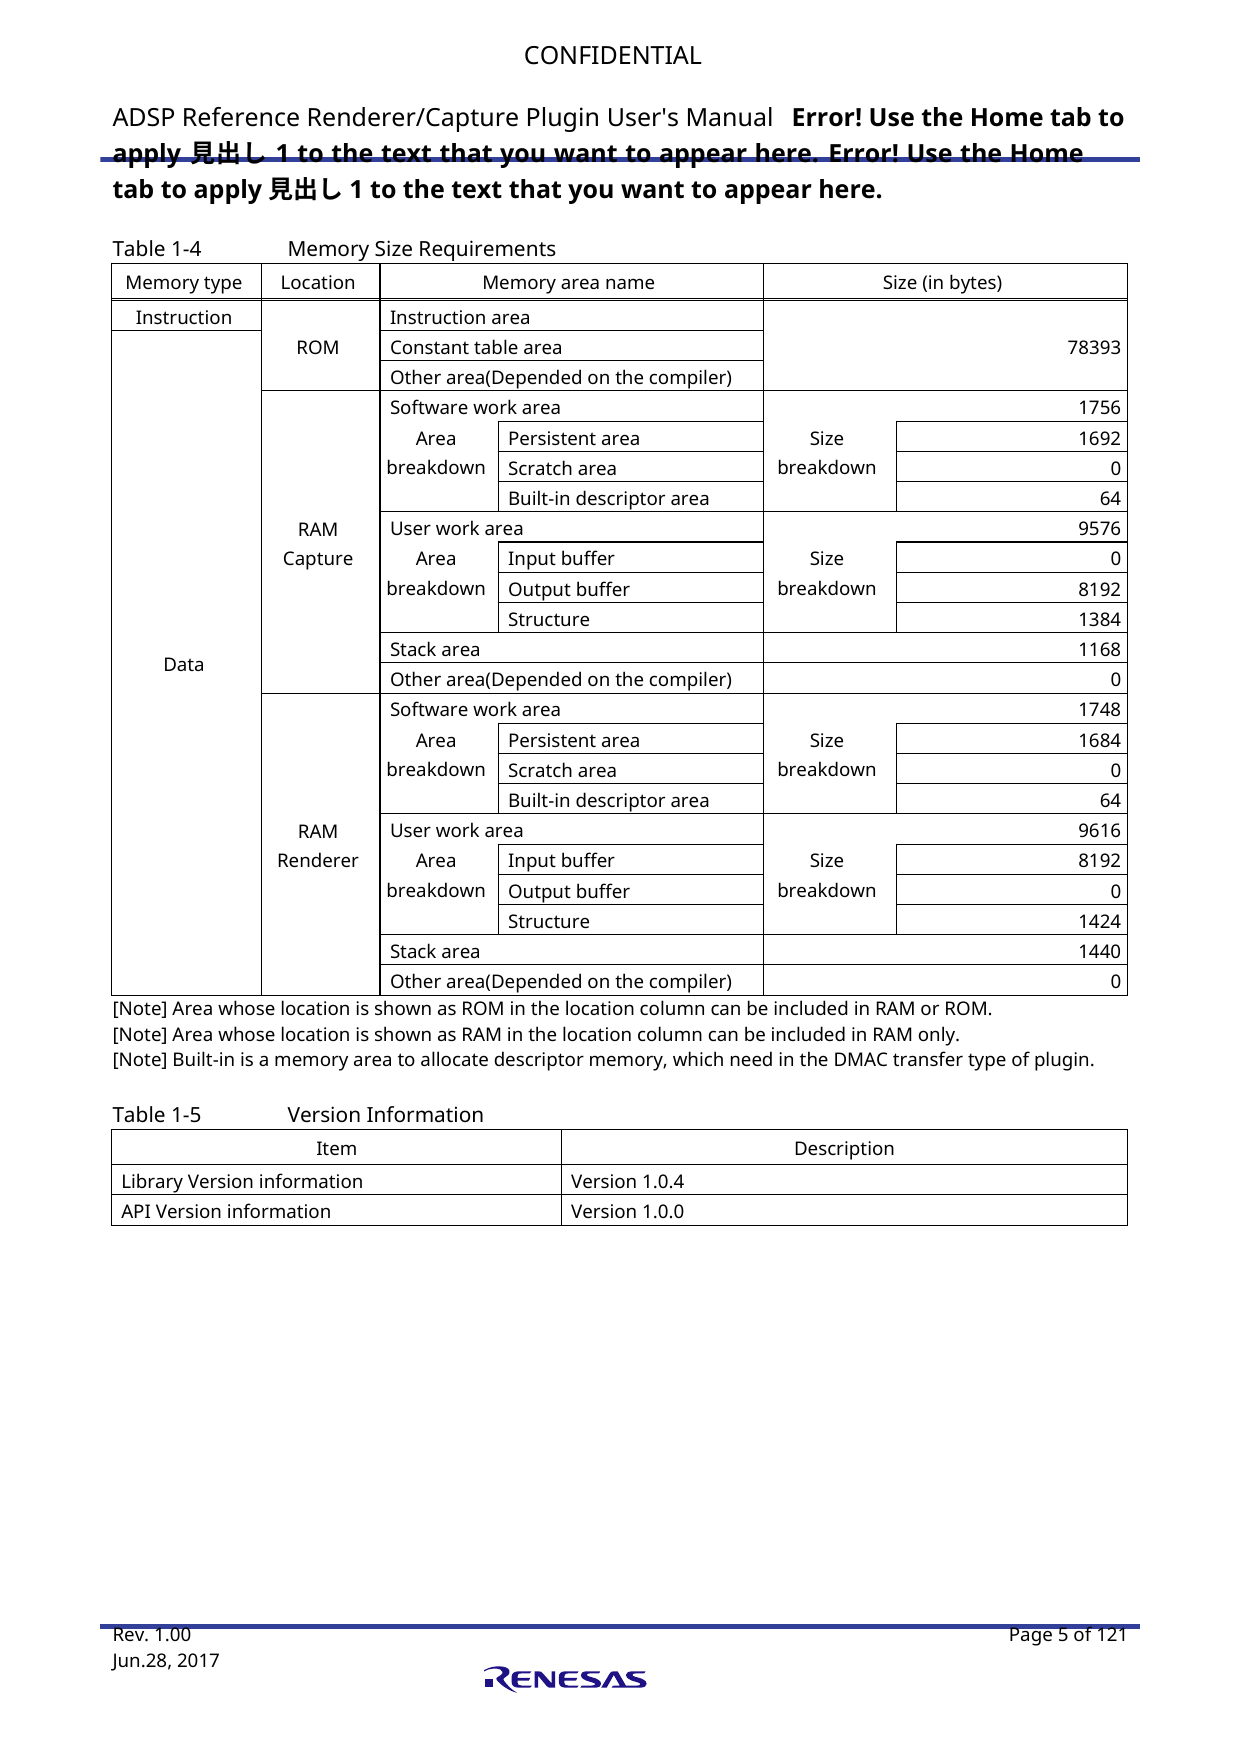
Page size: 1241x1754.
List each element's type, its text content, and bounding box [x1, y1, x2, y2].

text Table 1-5 Version Information [112, 1101, 1128, 1129]
table_header Location [262, 264, 379, 298]
table_cell Version 1.0.4 [562, 1165, 1127, 1194]
table_header Size (in bytes) [764, 264, 1127, 298]
table_cell Stack area [381, 935, 763, 964]
table_cell Input buffer [499, 845, 763, 874]
table_cell 9616 [764, 814, 1127, 843]
table_cell Area breakdown [381, 844, 498, 934]
table_cell Area breakdown [381, 421, 498, 511]
table_header Description [562, 1130, 1127, 1164]
table_cell 0 [897, 543, 1127, 572]
table_cell Size breakdown [764, 844, 896, 934]
text [Note] Built-in is a memory area to allocate descriptor memory, which need in the DMAC transfer type of plugin. [112, 1047, 1123, 1072]
table_cell Area breakdown [381, 541, 498, 632]
table_cell Other area(Depended on the compiler) [381, 663, 763, 692]
table_cell 1384 [897, 603, 1127, 632]
table_header Memory type [112, 264, 261, 298]
table_cell 1424 [897, 905, 1127, 934]
table_cell 0 [897, 875, 1127, 904]
table_cell 64 [897, 784, 1127, 813]
table_cell Persistent area [499, 724, 763, 753]
table_cell 1440 [764, 935, 1127, 964]
table_cell Other area(Depended on the compiler) [381, 965, 763, 994]
table_cell RAM Renderer [262, 694, 379, 994]
table_cell 0 [897, 452, 1127, 481]
table_cell API Version information [112, 1195, 561, 1224]
table_cell Data [112, 331, 261, 994]
table_cell ROM [262, 301, 379, 390]
table_cell Version 1.0.0 [562, 1195, 1127, 1224]
table_cell User work area [381, 512, 763, 541]
table_cell 1756 [764, 391, 1127, 421]
table_cell 0 [764, 663, 1127, 692]
table_cell Area breakdown [381, 723, 498, 813]
table_cell Persistent area [499, 422, 763, 451]
table_cell 1748 [764, 694, 1127, 723]
table_cell Constant table area [381, 331, 763, 360]
table_cell RAM Capture [262, 391, 379, 692]
table_cell 0 [764, 965, 1127, 994]
table_cell Size breakdown [764, 723, 896, 813]
table_cell Output buffer [499, 875, 763, 904]
table_cell Stack area [381, 633, 763, 662]
table_cell Other area(Depended on the compiler) [381, 361, 763, 390]
text [Note] Area whose location is shown as ROM in the location column can be included in RAM or ROM. [112, 996, 1123, 1021]
table_cell 0 [897, 754, 1127, 783]
text Table 1-4 Memory Size Requirements [112, 234, 1128, 263]
table_cell Software work area [381, 391, 763, 421]
table_cell Built-in descriptor area [499, 784, 763, 813]
table_cell Input buffer [499, 543, 763, 572]
table_cell Instruction area [381, 301, 763, 330]
table_cell Instruction [112, 301, 261, 330]
table_cell Structure [499, 603, 763, 632]
table_cell Built-in descriptor area [499, 482, 763, 511]
table_header Item [112, 1130, 561, 1164]
table_cell Structure [499, 905, 763, 934]
table_cell 78393 [764, 301, 1127, 390]
table_cell Scratch area [499, 452, 763, 481]
table_cell 1692 [897, 422, 1127, 451]
table_cell 64 [897, 482, 1127, 511]
table_cell 1684 [897, 724, 1127, 753]
table_cell Software work area [381, 694, 763, 723]
table_cell Size breakdown [764, 541, 896, 632]
table_cell Output buffer [499, 573, 763, 602]
table_cell Library Version information [112, 1165, 561, 1194]
table_cell 8192 [897, 573, 1127, 602]
table_cell 8192 [897, 845, 1127, 874]
table_cell 1168 [764, 633, 1127, 662]
text [Note] Area whose location is shown as RAM in the location column can be included in RAM only. [112, 1021, 1123, 1047]
table_cell Scratch area [499, 754, 763, 783]
table_header Memory area name [381, 264, 763, 298]
table_cell User work area [381, 814, 763, 843]
table_cell 9576 [764, 512, 1127, 541]
table_cell Size breakdown [764, 421, 896, 511]
